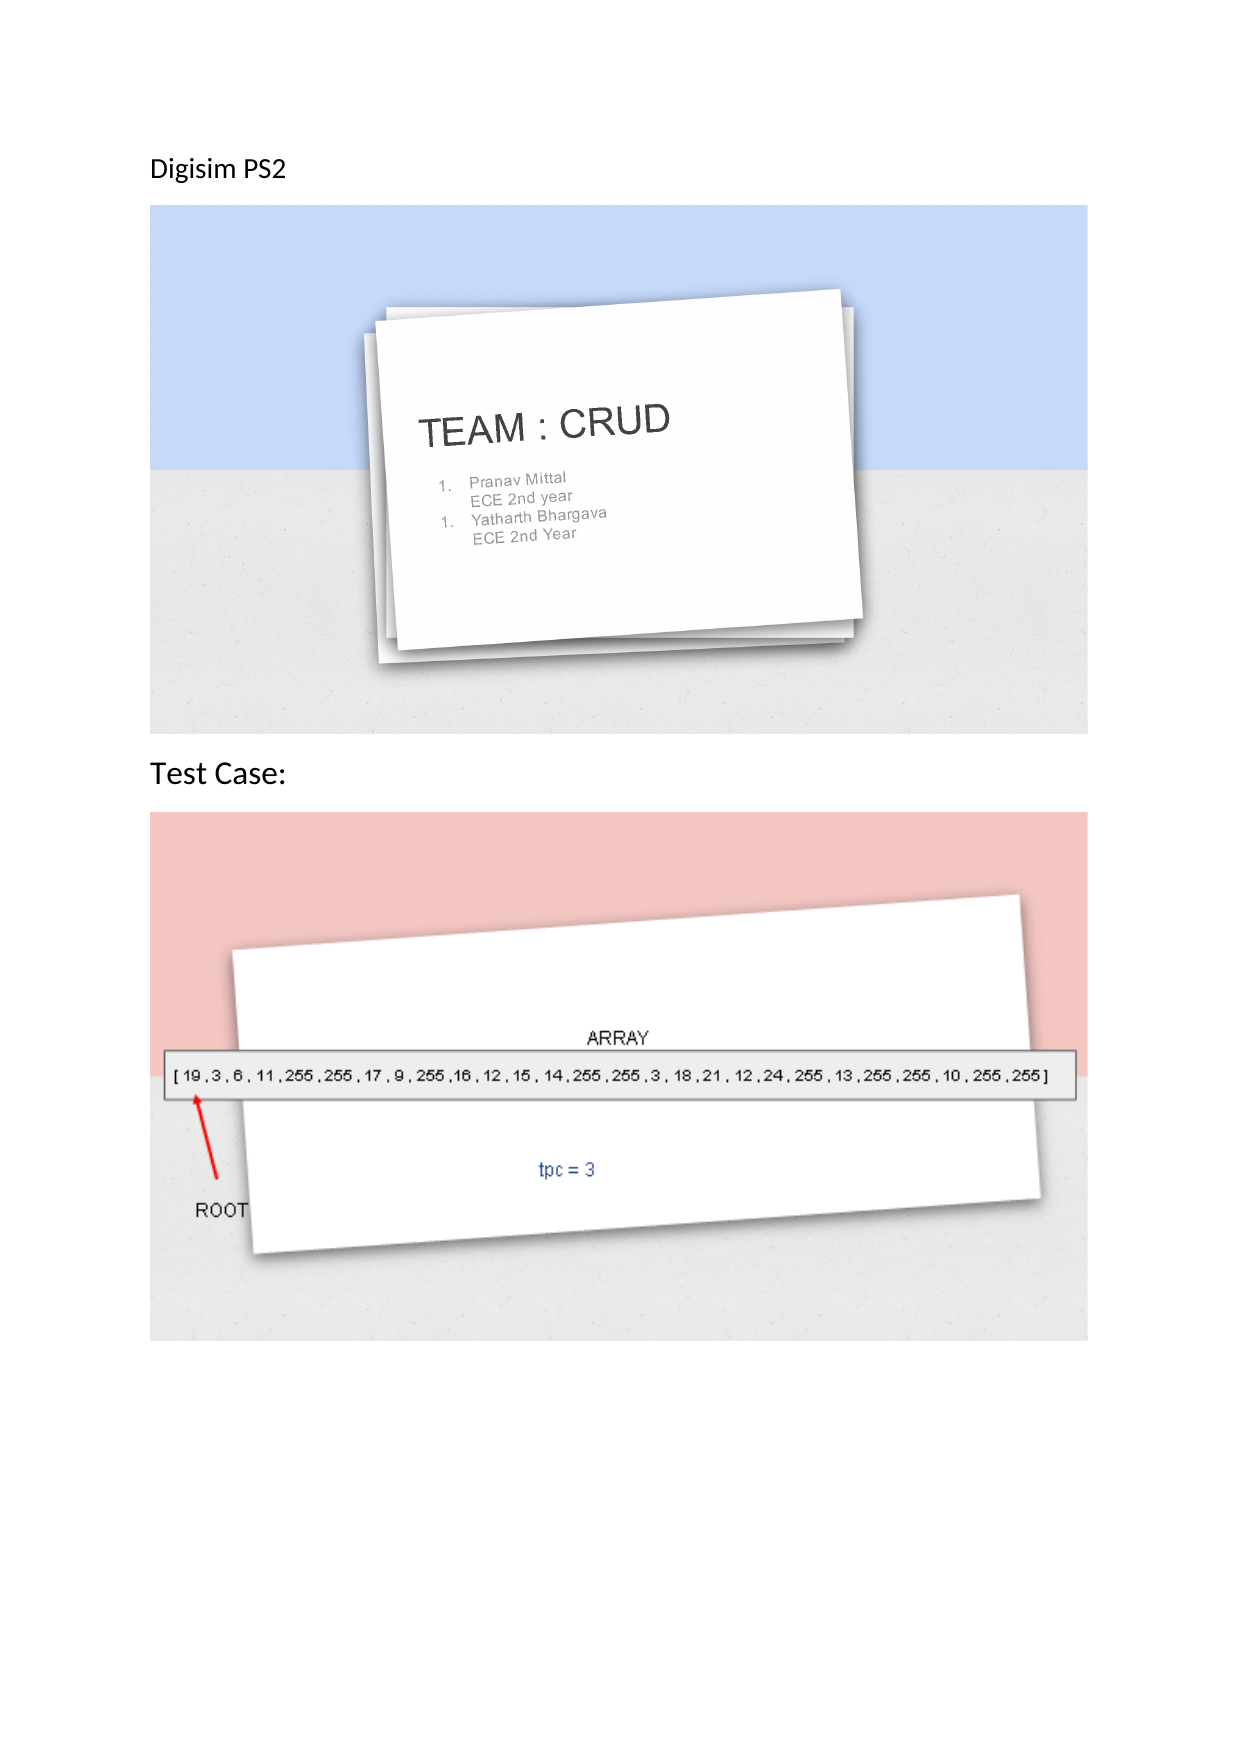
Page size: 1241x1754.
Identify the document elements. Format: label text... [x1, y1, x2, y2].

text Digisim PS2 [150, 150, 1090, 186]
picture [150, 205, 1088, 734]
picture [150, 812, 1088, 1341]
text Test Case: [150, 752, 1090, 793]
